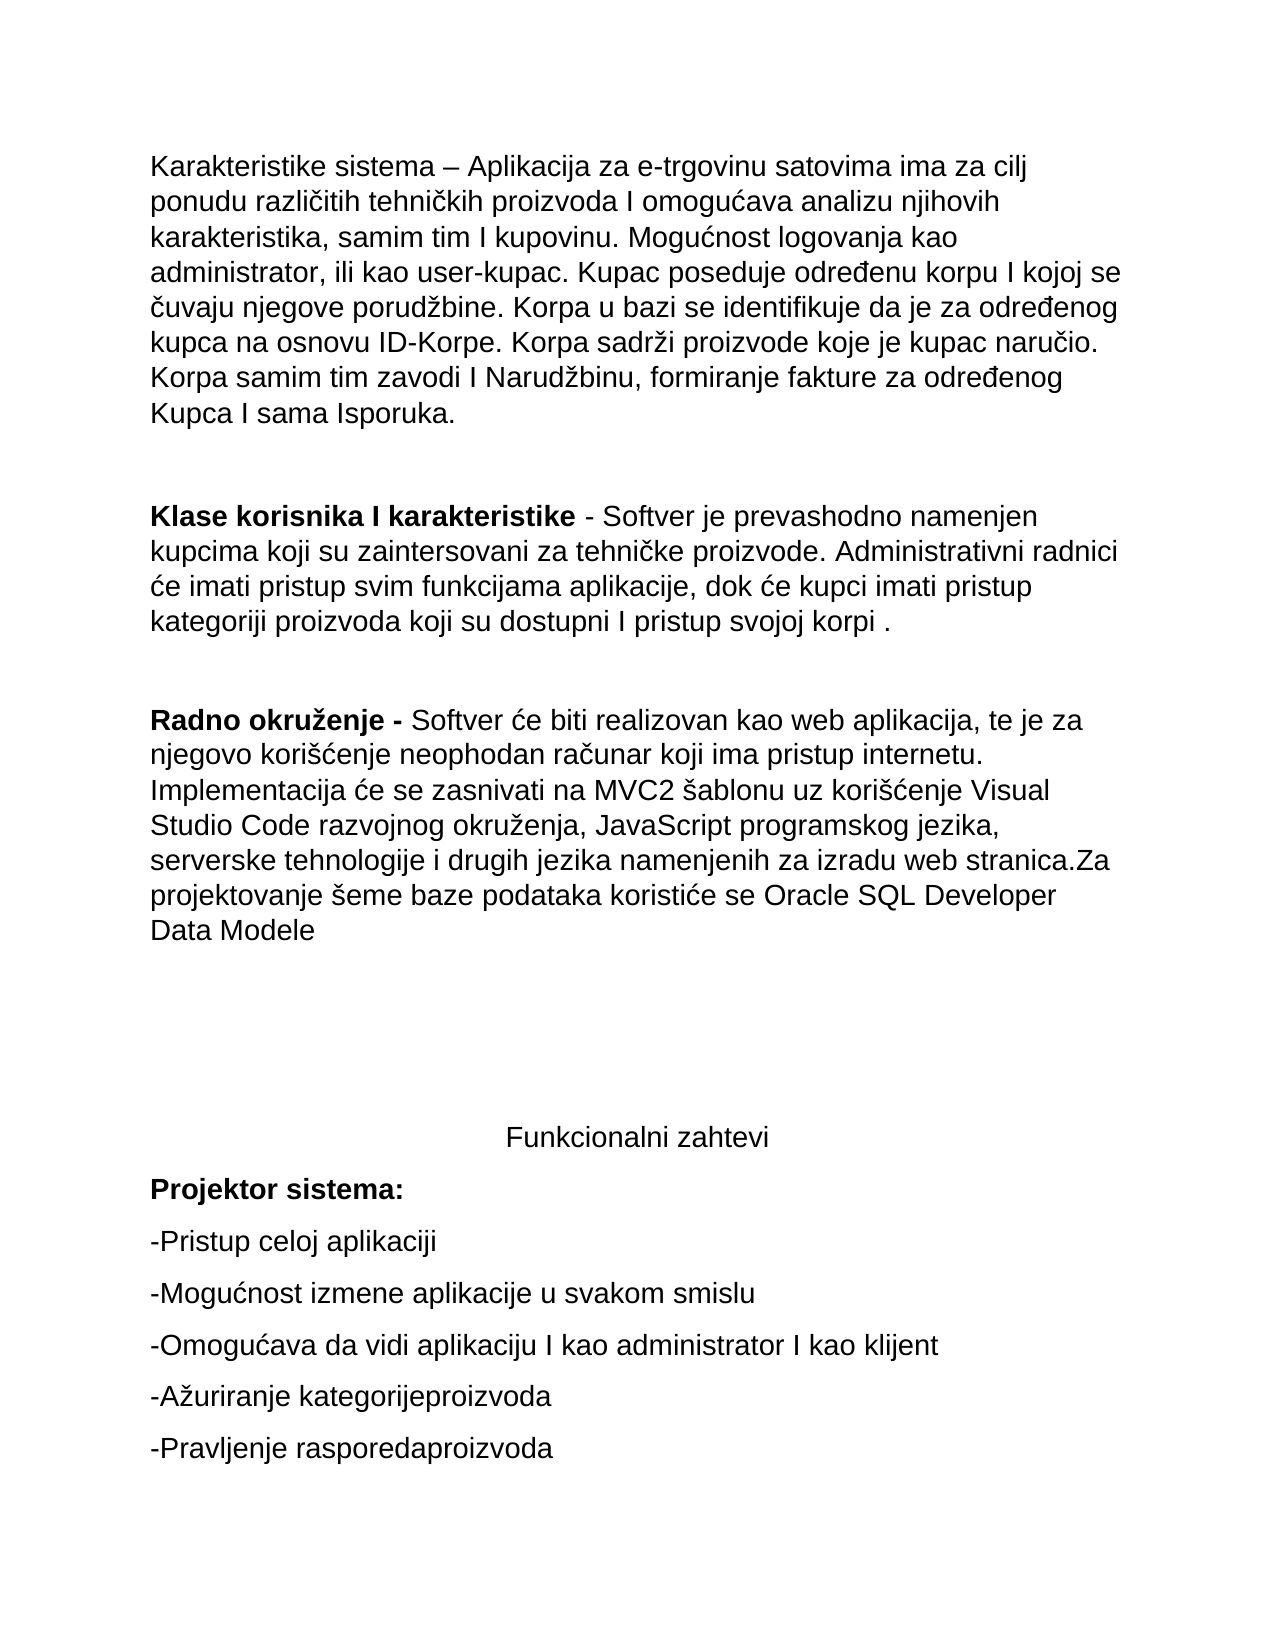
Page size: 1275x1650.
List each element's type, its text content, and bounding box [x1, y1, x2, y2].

text Projektor sistema: [150, 1172, 1135, 1206]
text -Pristup celoj aplikaciji [150, 1224, 1135, 1258]
text Karakteristike sistema – Aplikacija za e-trgovinu satovima ima za cilj ponudu različitih tehničkih proizvoda I omogućava analizu njihovih karakteristika, samim tim I kupovinu. Mogućnost logovanja kao administrator, ili kao user-kupac. Kupac poseduje određenu korpu I kojoj se čuvaju njegove porudžbine. Korpa u bazi se identifikuje da je za određenog kupca na osnovu ID-Korpe. Korpa sadrži proizvode koje je kupac naručio. [150, 149, 1125, 359]
text -Omogućava da vidi aplikaciju I kao administrator I kao klijent [150, 1328, 1135, 1361]
text Korpa samim tim zavodi I Narudžbinu, formiranje fakture za određenog Kupca I sama Isporuka. [150, 361, 1135, 429]
text -Pravljenje rasporedaproizvoda [150, 1432, 1135, 1465]
text Implementacija će se zasnivati na MVC2 šablonu uz korišćenje Visual Studio Code razvojnog okruženja, JavaScript programskog jezika, serverske tehnologije i drugih jezika namenjenih za izradu web stranica.Za projektovanje šeme baze podataka koristiće se Oracle SQL Developer Data Modele [150, 772, 1119, 947]
text -Ažuriranje kategorijeproizvoda [150, 1379, 1135, 1413]
text Radno okruženje - Softver će biti realizovan kao web aplikacija, te je za njegovo korišćenje neophodan računar koji ima pristup internetu. [150, 703, 1086, 771]
text -Mogućnost izmene aplikacije u svakom smislu [150, 1276, 1135, 1309]
text Klase korisnika I karakteristike - Softver je prevashodno namenjen kupcima koji su zaintersovani za tehničke proizvode. Administrativni radnici će imati pristup svim funkcijama aplikacije, dok će kupci imati pristup kategoriji proizvoda koji su dostupni I pristup svojoj korpi . [150, 499, 1135, 638]
text Funkcionalni zahtevi [139, 1121, 1135, 1154]
